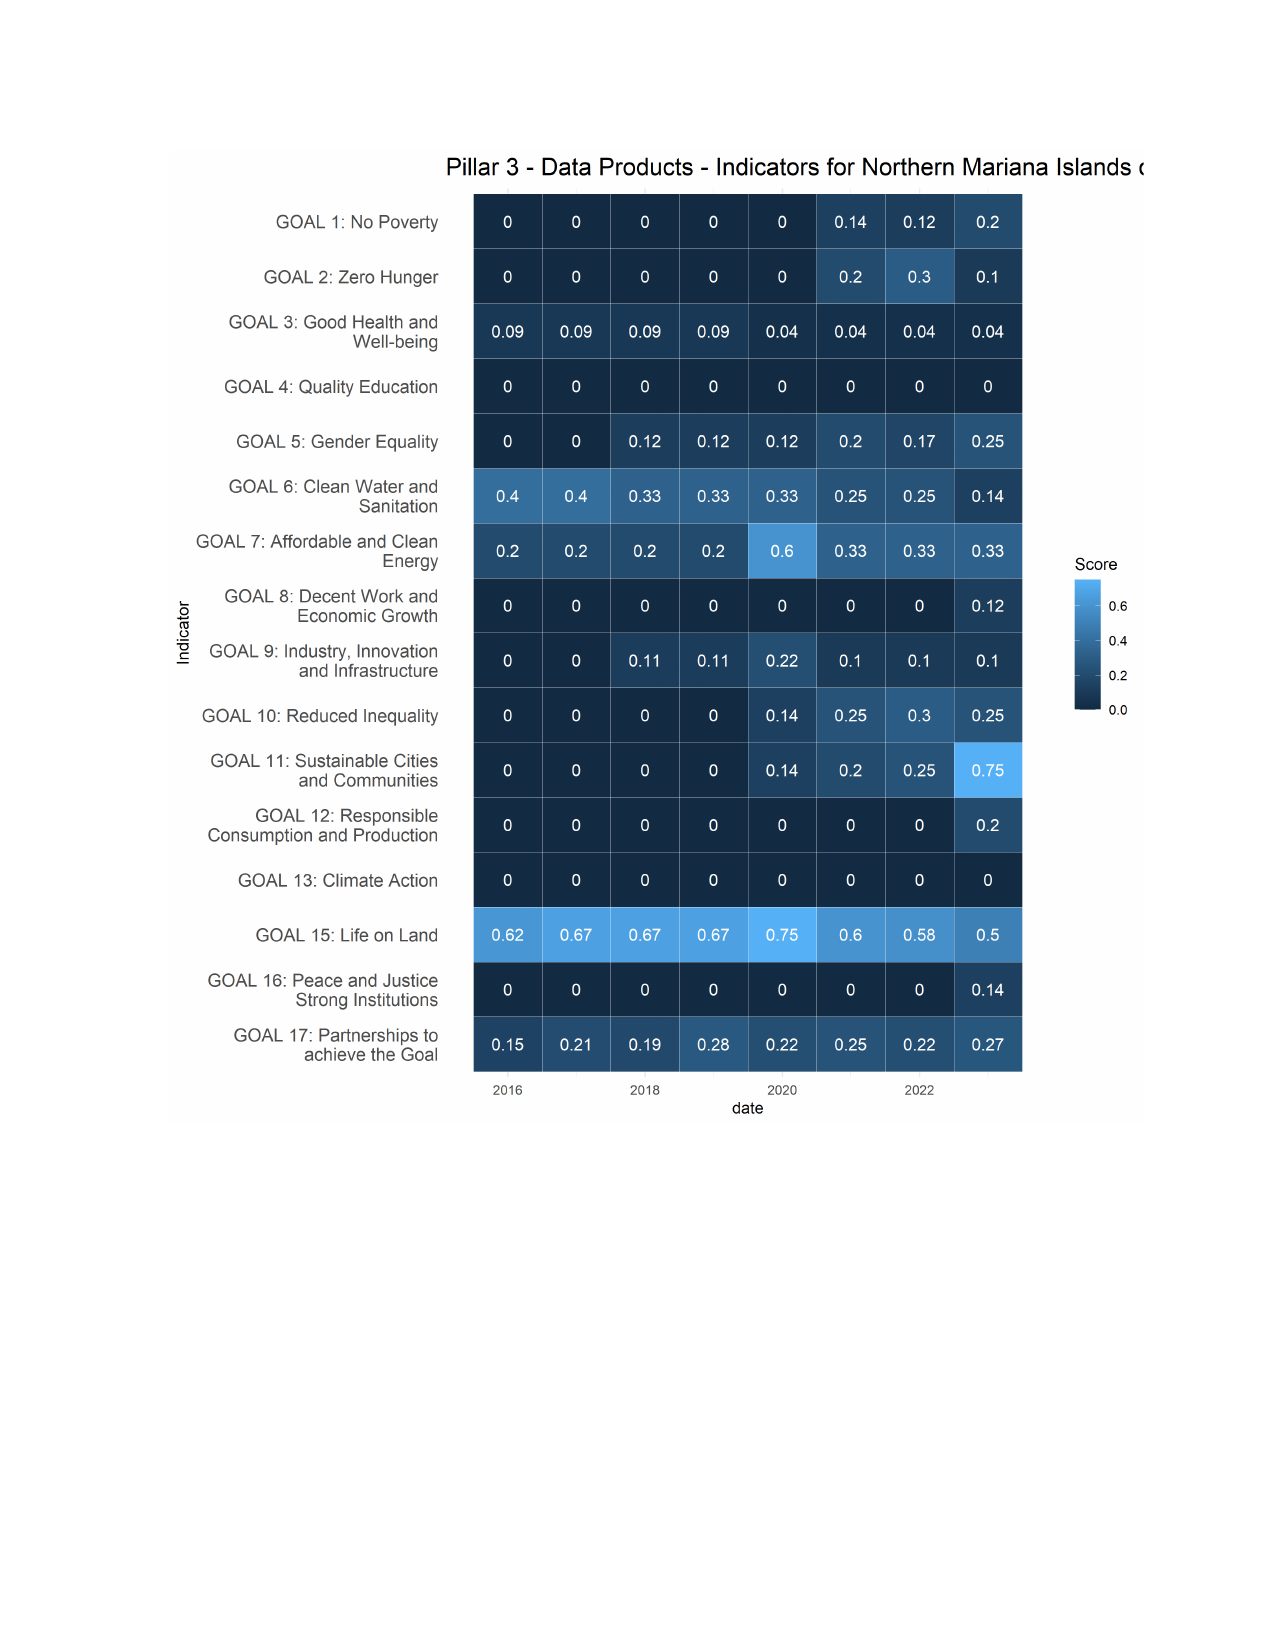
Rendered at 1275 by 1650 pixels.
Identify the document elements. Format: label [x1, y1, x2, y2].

picture [168, 150, 1144, 1125]
